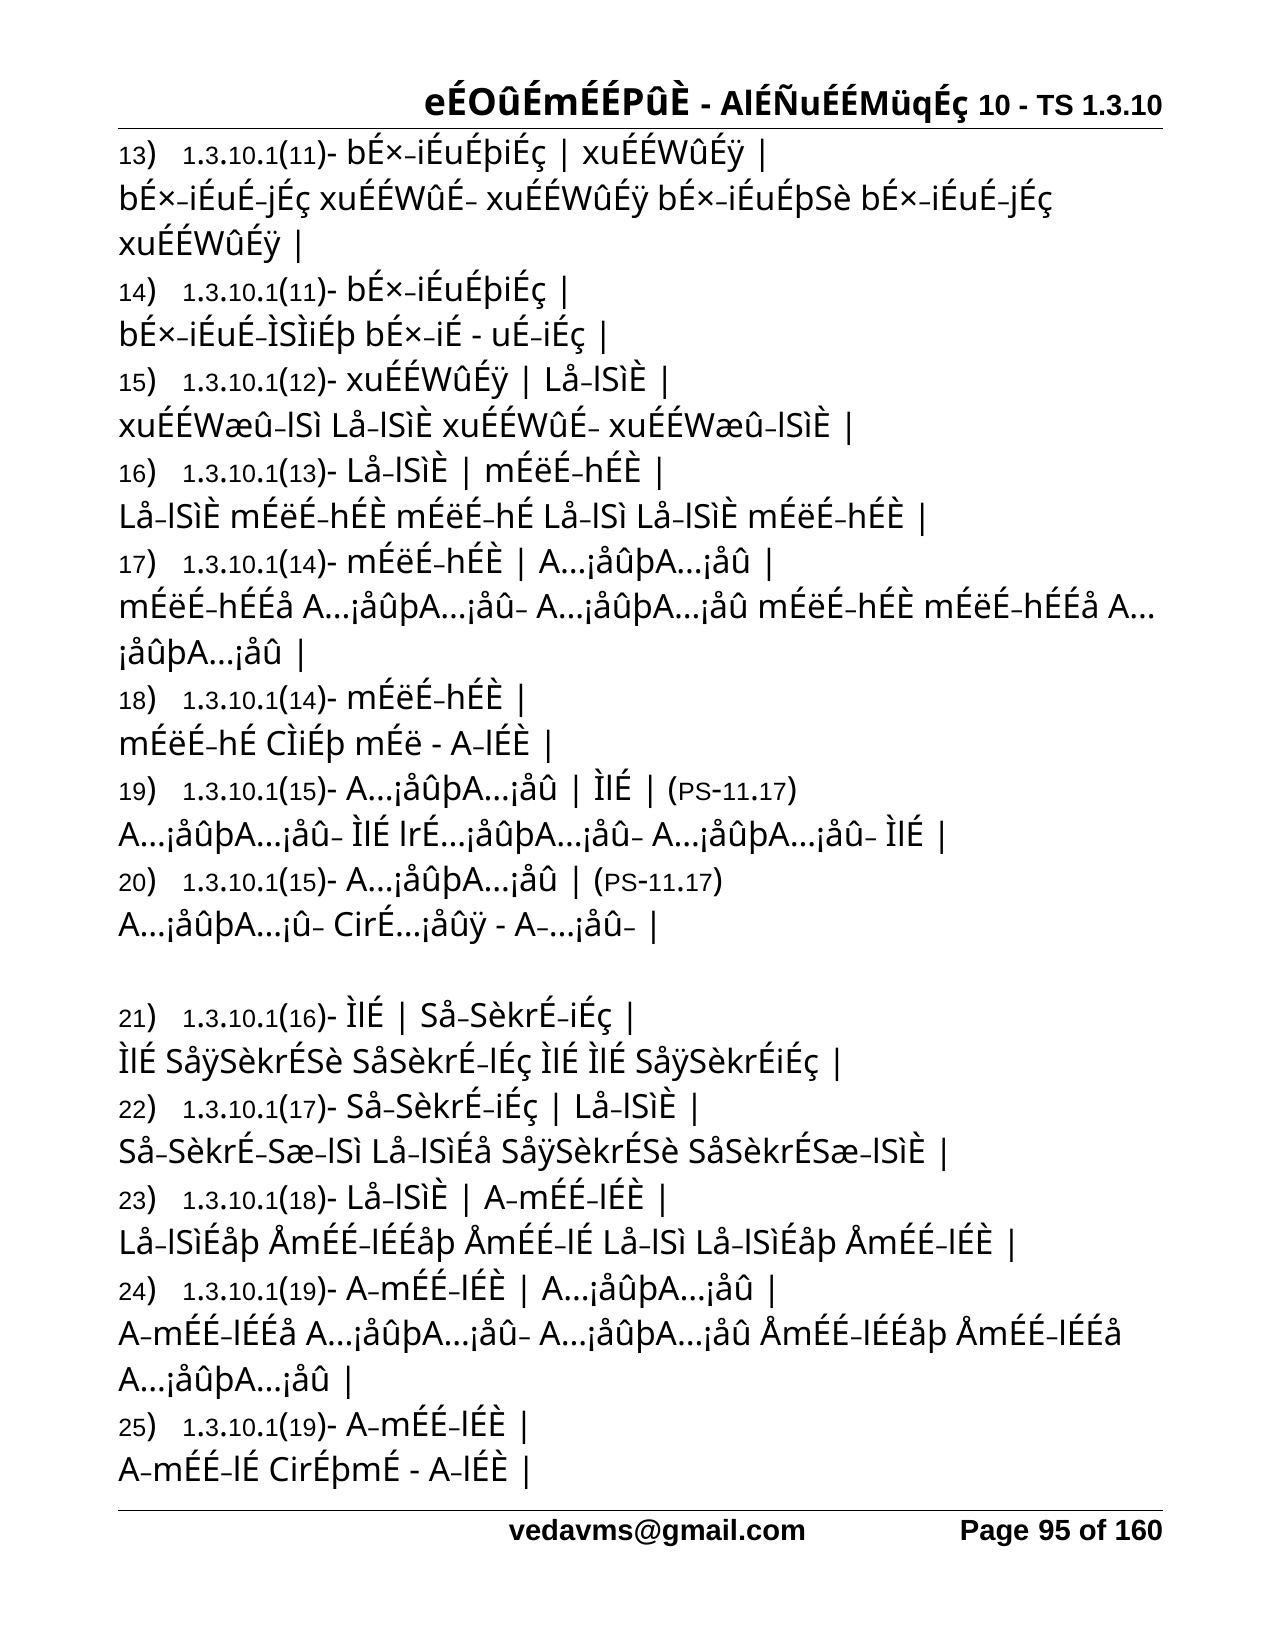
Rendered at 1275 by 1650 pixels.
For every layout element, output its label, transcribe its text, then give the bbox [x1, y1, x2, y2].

text mÉëÉ–hÉ CÌiÉþ mÉë - A–lÉÈ | [118, 719, 1163, 765]
text 16) 1.3.10.1(13)- Lå–lSìÈ | mÉëÉ–hÉÈ | [118, 447, 1163, 492]
text bÉ×–iÉuÉ–jÉç xuÉÉWûÉ– xuÉÉWûÉÿ bÉ×–iÉuÉþSè bÉ×–iÉuÉ–jÉç xuÉÉWûÉÿ | [118, 174, 1163, 265]
text 17) 1.3.10.1(14)- mÉëÉ–hÉÈ | A…¡åûþA…¡åû | [118, 538, 1163, 583]
text 21) 1.3.10.1(16)- ÌlÉ | Så–SèkrÉ–iÉç | [118, 992, 1163, 1037]
text A…¡åûþA…¡åû– ÌlÉ lrÉ…¡åûþA…¡åû– A…¡åûþA…¡åû– ÌlÉ | [118, 810, 1163, 856]
text 25) 1.3.10.1(19)- A–mÉÉ–lÉÈ | [118, 1401, 1163, 1446]
text A–mÉÉ–lÉ CirÉþmÉ - A–lÉÈ | [118, 1446, 1163, 1492]
text 18) 1.3.10.1(14)- mÉëÉ–hÉÈ | [118, 674, 1163, 719]
text Så–SèkrÉ–Sæ–lSì Lå–lSìÉå SåÿSèkrÉSè SåSèkrÉSæ–lSìÈ | [118, 1128, 1163, 1174]
text 19) 1.3.10.1(15)- A…¡åûþA…¡åû | ÌlÉ | (PS-11.17) [118, 765, 1163, 810]
text bÉ×–iÉuÉ–ÌSÌiÉþ bÉ×–iÉ - uÉ–iÉç | [118, 311, 1163, 356]
text Lå–lSìÉåþ ÅmÉÉ–lÉÉåþ ÅmÉÉ–lÉ Lå–lSì Lå–lSìÉåþ ÅmÉÉ–lÉÈ | [118, 1219, 1163, 1264]
text mÉëÉ–hÉÉå A…¡åûþA…¡åû– A…¡åûþA…¡åû mÉëÉ–hÉÈ mÉëÉ–hÉÉå A…¡åûþA…¡åû | [118, 583, 1163, 674]
text 24) 1.3.10.1(19)- A–mÉÉ–lÉÈ | A…¡åûþA…¡åû | [118, 1264, 1163, 1310]
text 22) 1.3.10.1(17)- Så–SèkrÉ–iÉç | Lå–lSìÈ | [118, 1083, 1163, 1128]
text 13) 1.3.10.1(11)- bÉ×–iÉuÉþiÉç | xuÉÉWûÉÿ | [118, 129, 1163, 174]
text 15) 1.3.10.1(12)- xuÉÉWûÉÿ | Lå–lSìÈ | [118, 356, 1163, 402]
text 23) 1.3.10.1(18)- Lå–lSìÈ | A–mÉÉ–lÉÈ | [118, 1174, 1163, 1219]
text A–mÉÉ–lÉÉå A…¡åûþA…¡åû– A…¡åûþA…¡åû ÅmÉÉ–lÉÉåþ ÅmÉÉ–lÉÉå A…¡åûþA…¡åû | [118, 1310, 1163, 1401]
text 20) 1.3.10.1(15)- A…¡åûþA…¡åû | (PS-11.17) [118, 856, 1163, 901]
text A…¡åûþA…¡û– CirÉ…¡åûÿ - A–…¡åû– | [118, 901, 1163, 947]
text 14) 1.3.10.1(11)- bÉ×–iÉuÉþiÉç | [118, 265, 1163, 311]
text Lå–lSìÈ mÉëÉ–hÉÈ mÉëÉ–hÉ Lå–lSì Lå–lSìÈ mÉëÉ–hÉÈ | [118, 492, 1163, 538]
text xuÉÉWæû–lSì Lå–lSìÈ xuÉÉWûÉ– xuÉÉWæû–lSìÈ | [118, 402, 1163, 447]
text ÌlÉ SåÿSèkrÉSè SåSèkrÉ–lÉç ÌlÉ ÌlÉ SåÿSèkrÉiÉç | [118, 1037, 1163, 1083]
